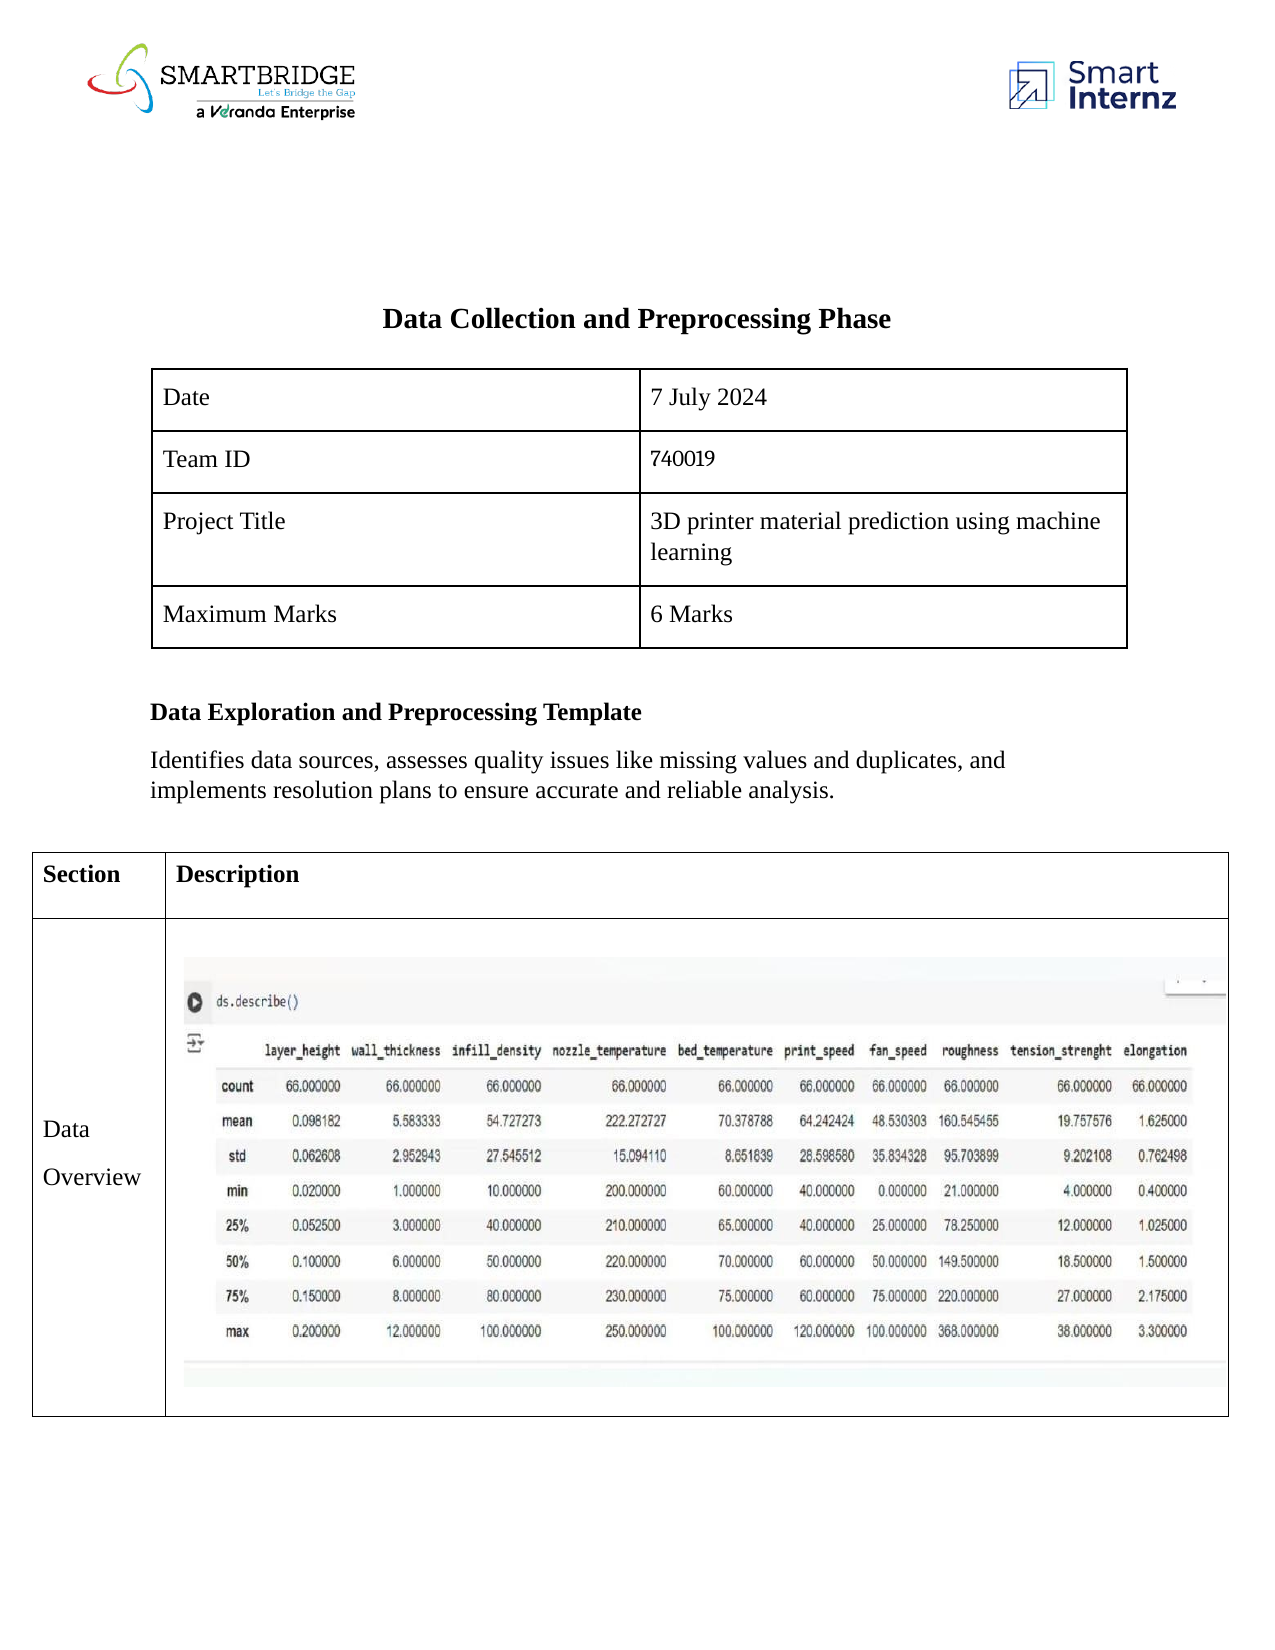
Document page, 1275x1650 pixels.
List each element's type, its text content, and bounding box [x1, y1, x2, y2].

table_header 7 July 2024 [641, 370, 1126, 430]
table_cell Team ID [153, 432, 639, 492]
table_cell [166, 919, 1228, 1416]
table_cell Project Title [153, 494, 639, 585]
table_cell 3D printer material prediction using machine learning [641, 494, 1126, 585]
table_header Date [153, 370, 639, 430]
text Identifies data sources, assesses quality issues like missing values and duplicates, and implements resolution plans to ensure accurate and reliable analysis. [150, 745, 1006, 804]
text Data Exploration and Preprocessing Template [150, 697, 1006, 726]
table_cell Maximum Marks [153, 587, 639, 647]
table_header Section [33, 853, 165, 918]
table_cell Data Overview [33, 919, 165, 1416]
table_cell 740019 [641, 432, 1126, 492]
text Data Collection and Preprocessing Phase [382, 301, 1006, 335]
table_cell 6 Marks [641, 587, 1126, 647]
picture [73, 20, 370, 142]
picture [183, 957, 1227, 1387]
table_header Description [166, 853, 1228, 918]
picture [1004, 61, 1181, 109]
